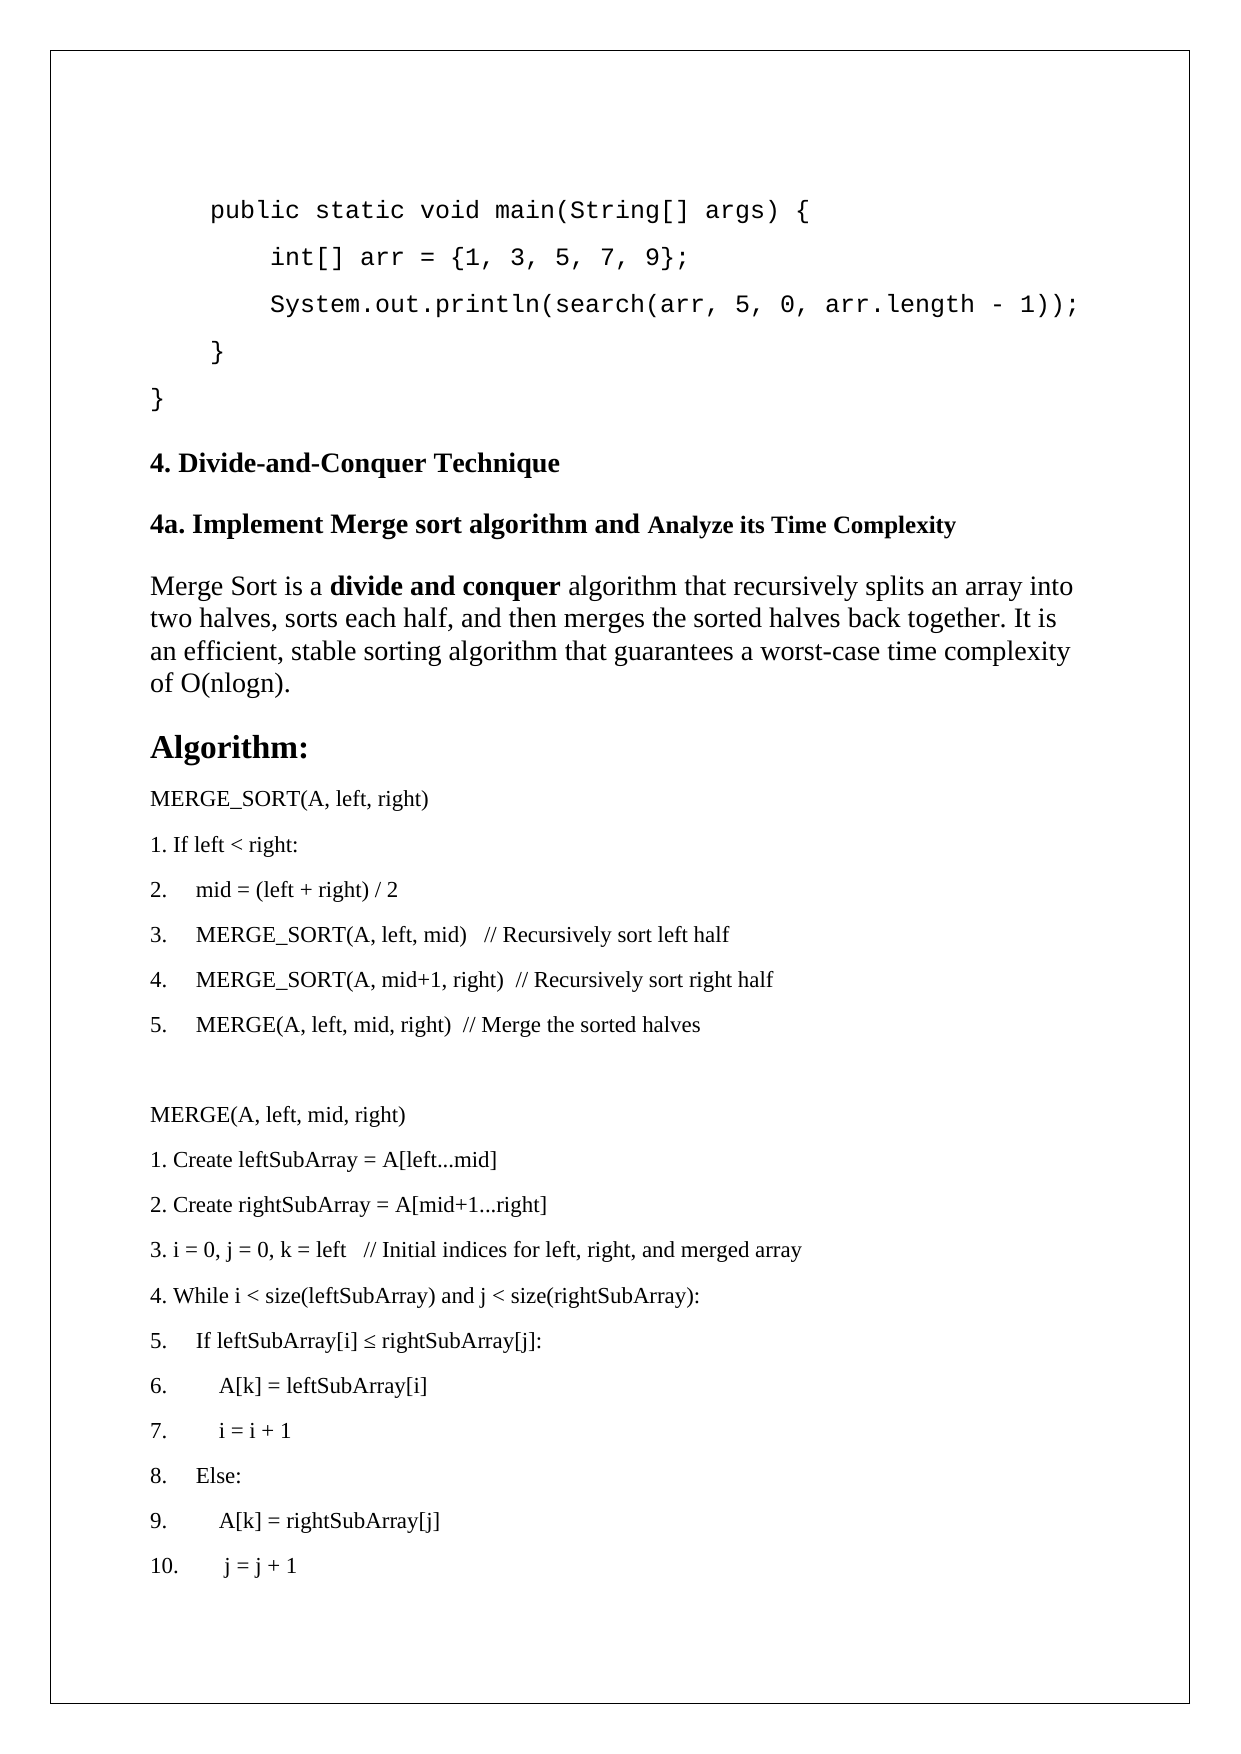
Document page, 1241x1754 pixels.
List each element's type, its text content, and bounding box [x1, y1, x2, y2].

text 3. i = 0, j = 0, k = left // Initial indices for left, right, and merged array [150, 1237, 1090, 1263]
text 2. mid = (left + right) / 2 [150, 876, 1090, 902]
text 8. Else: [150, 1462, 1090, 1488]
text 7. i = i + 1 [150, 1417, 1090, 1443]
text MERGE_SORT(A, left, right) [150, 786, 1090, 812]
text } [150, 386, 1090, 414]
text 10. j = j + 1 [150, 1552, 1090, 1579]
text 9. A[k] = rightSubArray[j] [150, 1507, 1090, 1533]
text Algorithm: [150, 727, 1090, 766]
text 2. Create rightSubArray = A[mid+1...right] [150, 1191, 1090, 1218]
subtitle Merge Sort is a divide and conquer algorithm that recursively splits an array into two halves, sorts each half, and then merges the sorted halves back together. It is an efficient, stable sorting algorithm that guarantees a worst-case time complexity of O(nlogn). [150, 569, 1090, 698]
text System.out.println(search(arr, 5, 0, arr.length - 1)); [150, 292, 1090, 320]
subtitle 4a. Implement Merge sort algorithm and Analyze its Time Complexity [150, 507, 1090, 539]
text int[] arr = {1, 3, 5, 7, 9}; [150, 244, 1090, 273]
text 6. A[k] = leftSubArray[i] [150, 1372, 1090, 1398]
text 5. If leftSubArray[i] ≤ rightSubArray[j]: [150, 1327, 1090, 1353]
text 1. Create leftSubArray = A[left...mid] [150, 1146, 1090, 1173]
text 4. MERGE_SORT(A, mid+1, right) // Recursively sort right half [150, 966, 1090, 992]
text 4. While i < size(leftSubArray) and j < size(rightSubArray): [150, 1282, 1090, 1308]
text MERGE(A, left, mid, right) [150, 1101, 1090, 1128]
text 1. If left < right: [150, 831, 1090, 857]
subtitle 4. Divide-and-Conquer Technique [150, 446, 1090, 478]
text public static void main(String[] args) { [150, 197, 1090, 226]
text 3. MERGE_SORT(A, left, mid) // Recursively sort left half [150, 921, 1090, 947]
text } [150, 339, 1090, 367]
text 5. MERGE(A, left, mid, right) // Merge the sorted halves [150, 1011, 1090, 1037]
